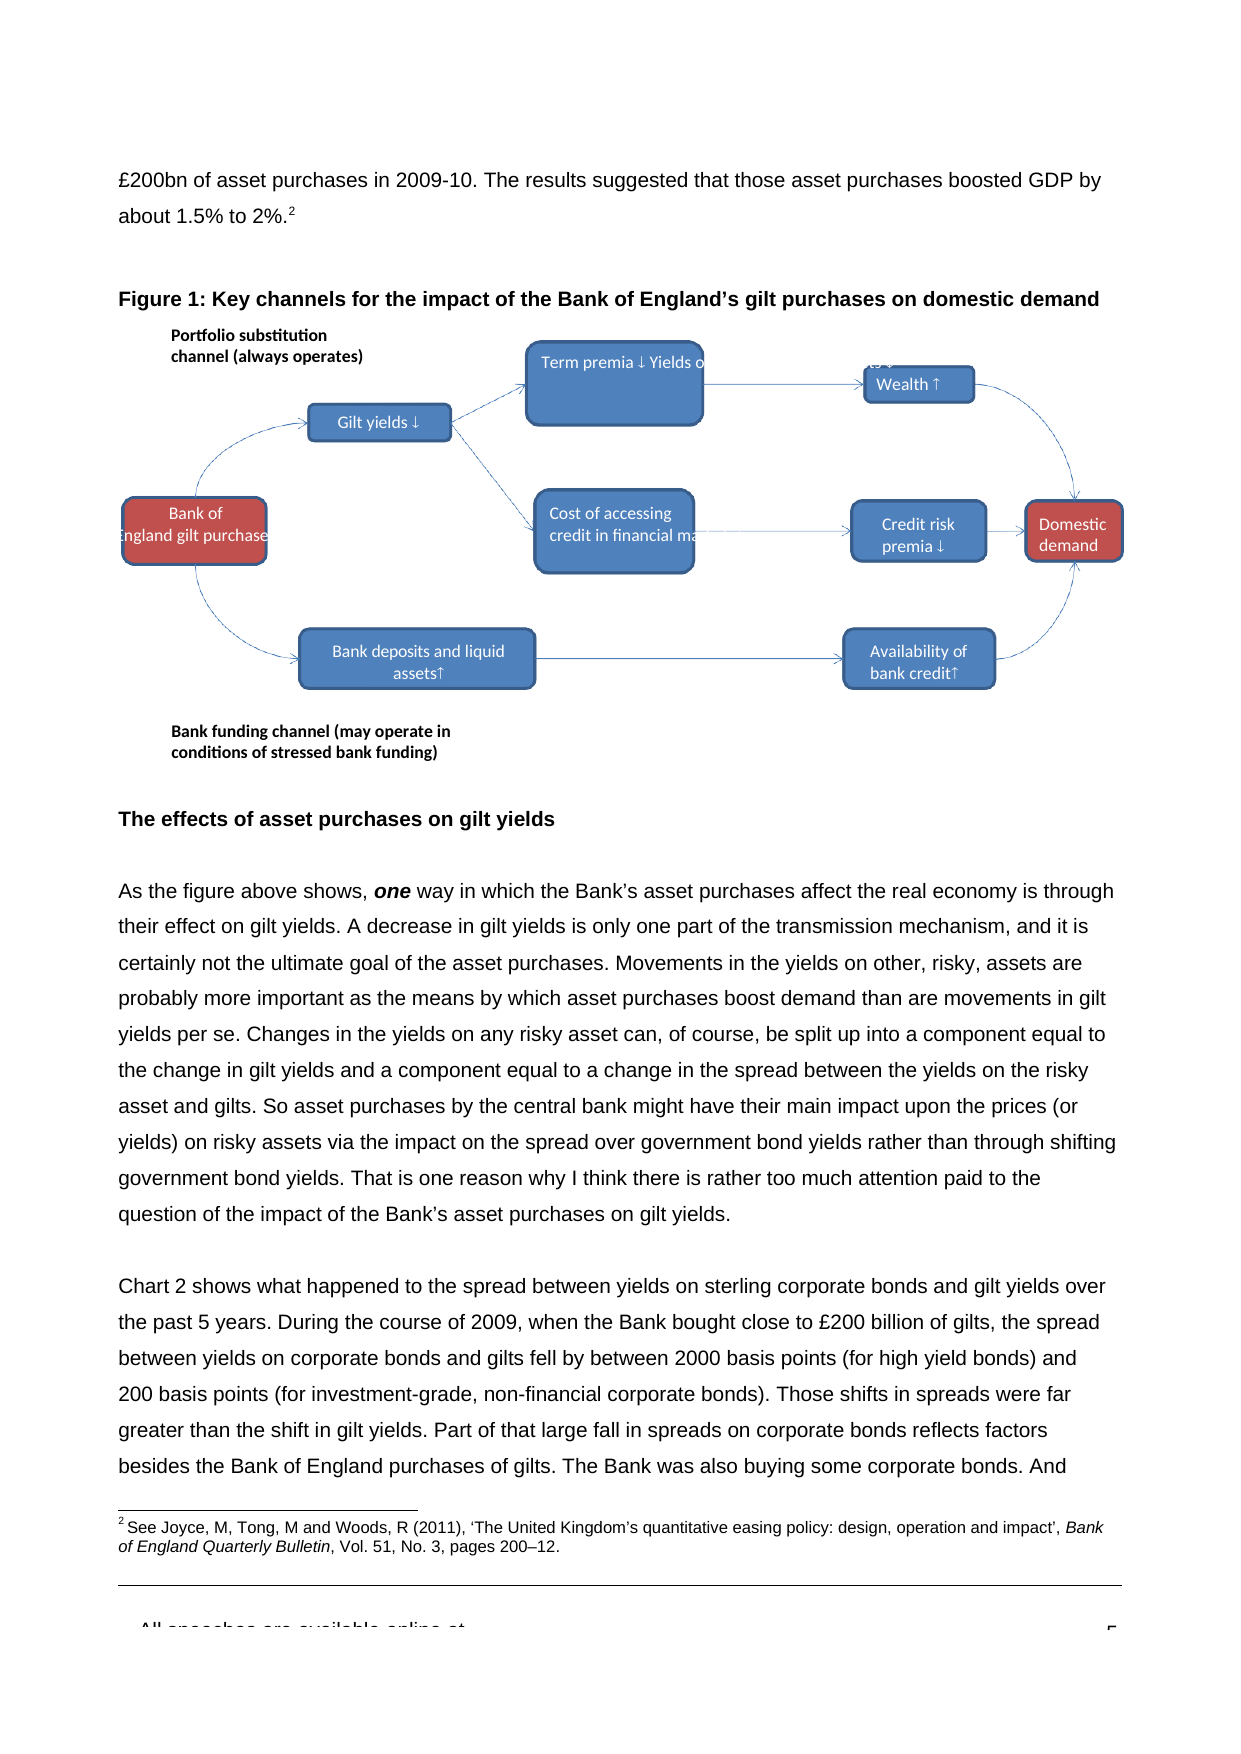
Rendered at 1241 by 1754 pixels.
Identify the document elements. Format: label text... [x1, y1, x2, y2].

picture [121, 340, 1124, 690]
text £200bn of asset purchases in 2009-10. The results suggested that those asset purchases boosted GDP by about 1.5% to 2%.2 [118, 168, 1116, 228]
text 2 See Joyce, M, Tong, M and Woods, R (2011), ‘The United Kingdom’s quantitative easing policy: design, operation and impact’, Bank of England Quarterly Bulletin, Vol. 51, No. 3, pages 200–12. [118, 1509, 1106, 1556]
text As the figure above shows, one way in which the Bank’s asset purchases affect the real economy is through their effect on gilt yields. A decrease in gilt yields is only one part of the transmission mechanism, and it is certainly not the ultimate goal of the asset purchases. Movements in the yields on other, risky, assets are probably more important as the means by which asset purchases boost demand than are movements in gilt yields per se. Changes in the yields on any risky asset can, of course, be split up into a component equal to the change in gilt yields and a component equal to a change in the spread between the yields on the risky asset and gilts. So asset purchases by the central bank might have their main impact upon the prices (or yields) on risky assets via the impact on the spread over government bond yields rather than through shifting government bond yields. That is one reason why I think there is rather too much attention paid to the question of the impact of the Bank’s asset purchases on gilt yields. [118, 878, 1120, 1226]
text Bank funding channel (may operate in conditions of stressed bank funding) [171, 721, 526, 762]
text Chart 2 shows what happened to the spread between yields on sterling corporate bonds and gilt yields over the past 5 years. During the course of 2009, when the Bank bought close to £200 billion of gilts, the spread between yields on corporate bonds and gilts fell by between 2000 basis points (for high yield bonds) and 200 basis points (for investment-grade, non-financial corporate bonds). Those shifts in spreads were far greater than the shift in gilt yields. Part of that large fall in spreads on corporate bonds reflects factors besides the Bank of England purchases of gilts. The Bank was also buying some corporate bonds. And [118, 1274, 1110, 1477]
text Figure 1: Key channels for the impact of the Bank of England’s gilt purchases on domestic demand [118, 287, 1240, 311]
text The effects of asset purchases on gilt yields [118, 807, 1240, 831]
